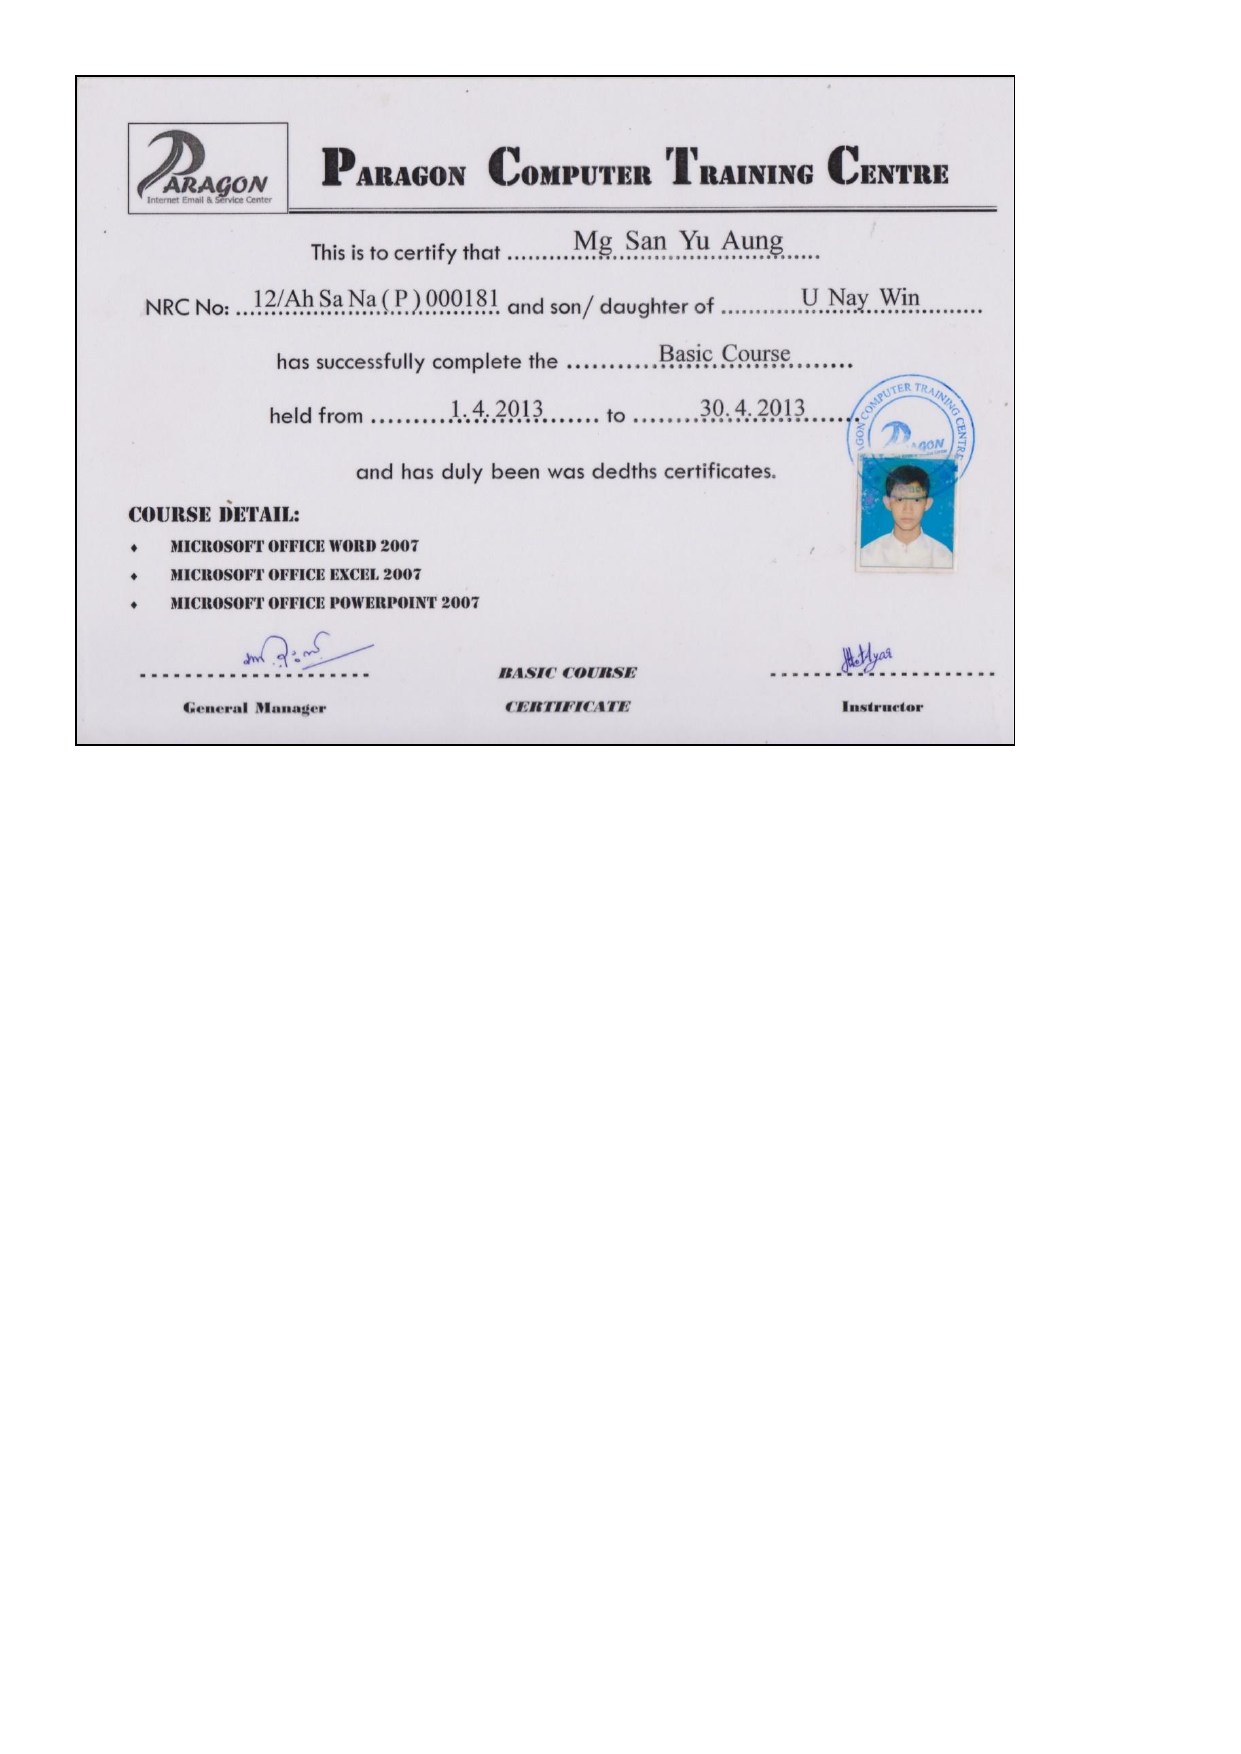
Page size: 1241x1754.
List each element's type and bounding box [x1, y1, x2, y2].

picture [77, 77, 1014, 744]
